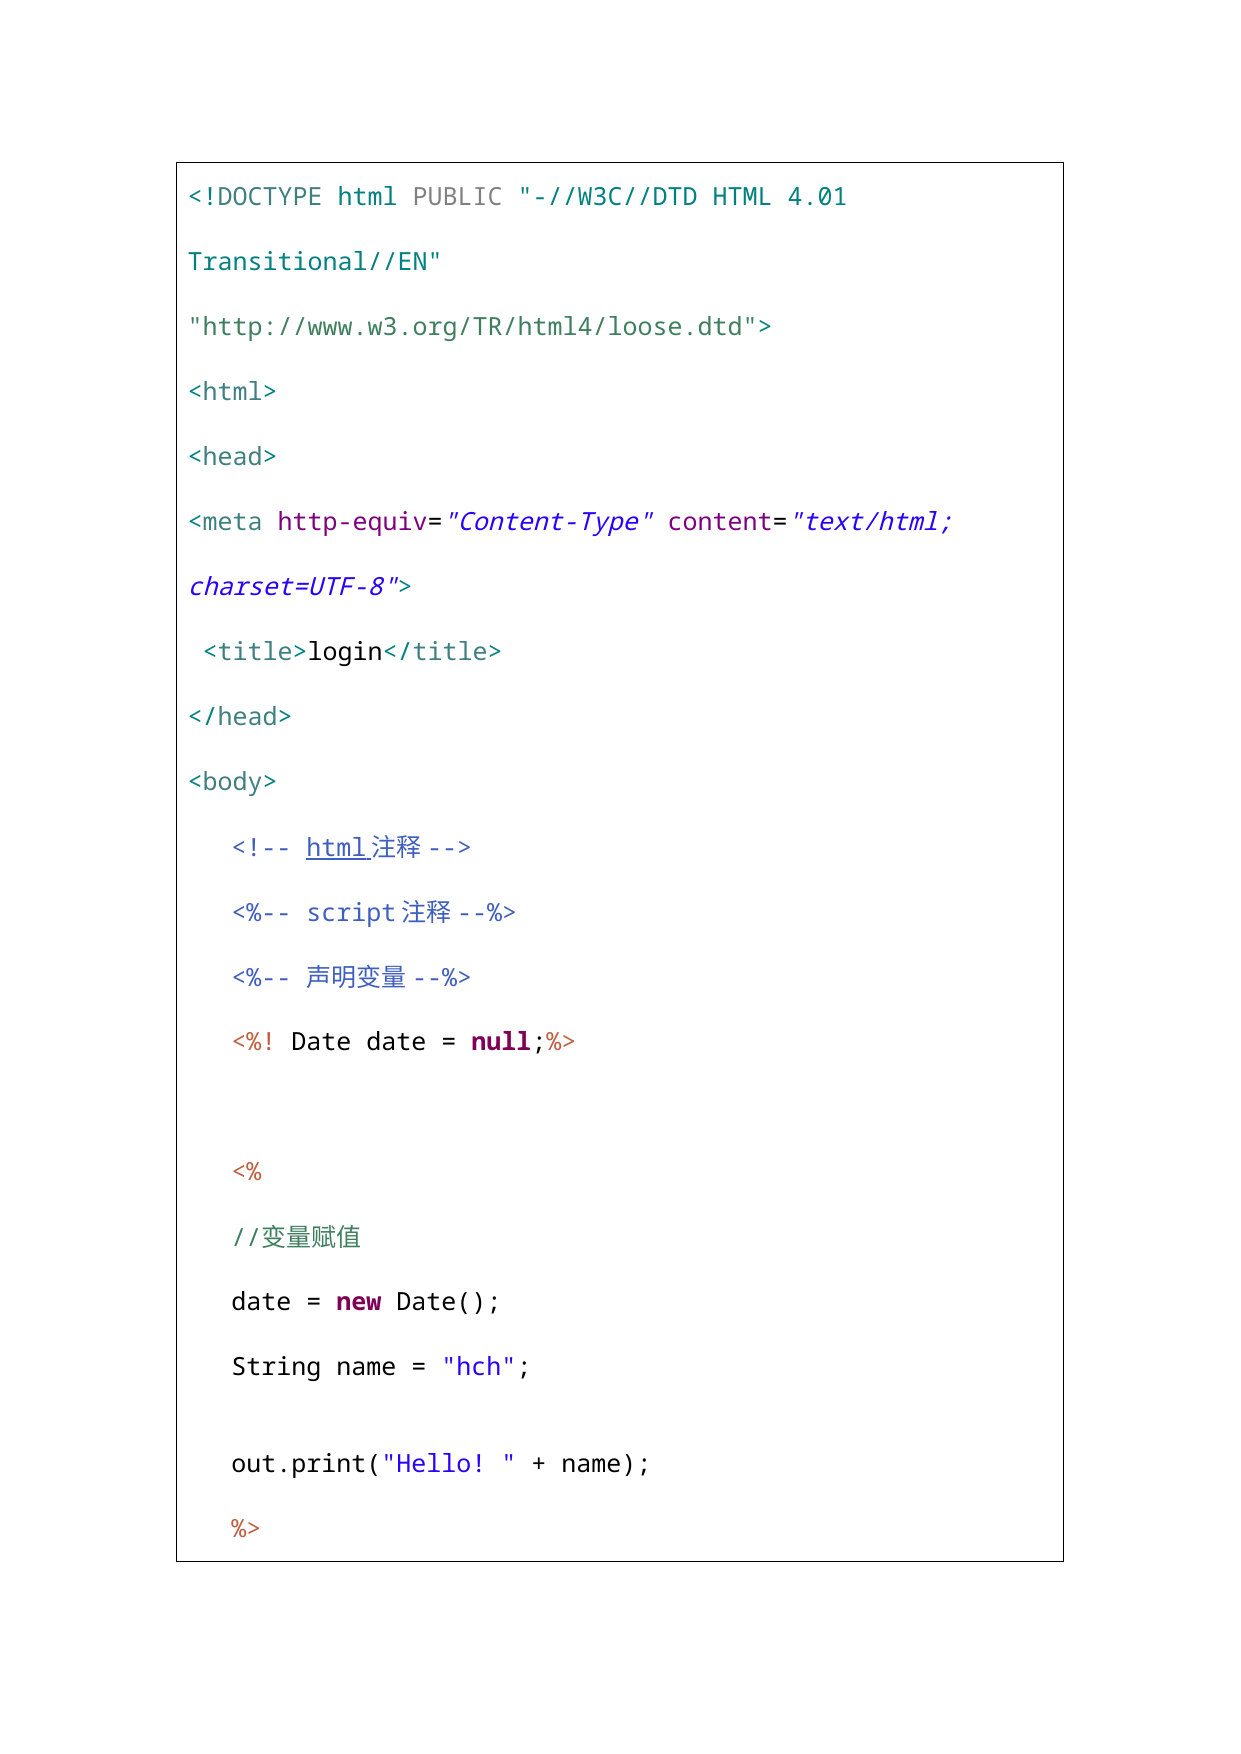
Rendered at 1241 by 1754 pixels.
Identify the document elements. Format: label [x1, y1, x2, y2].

table_header [177, 163, 1063, 1561]
